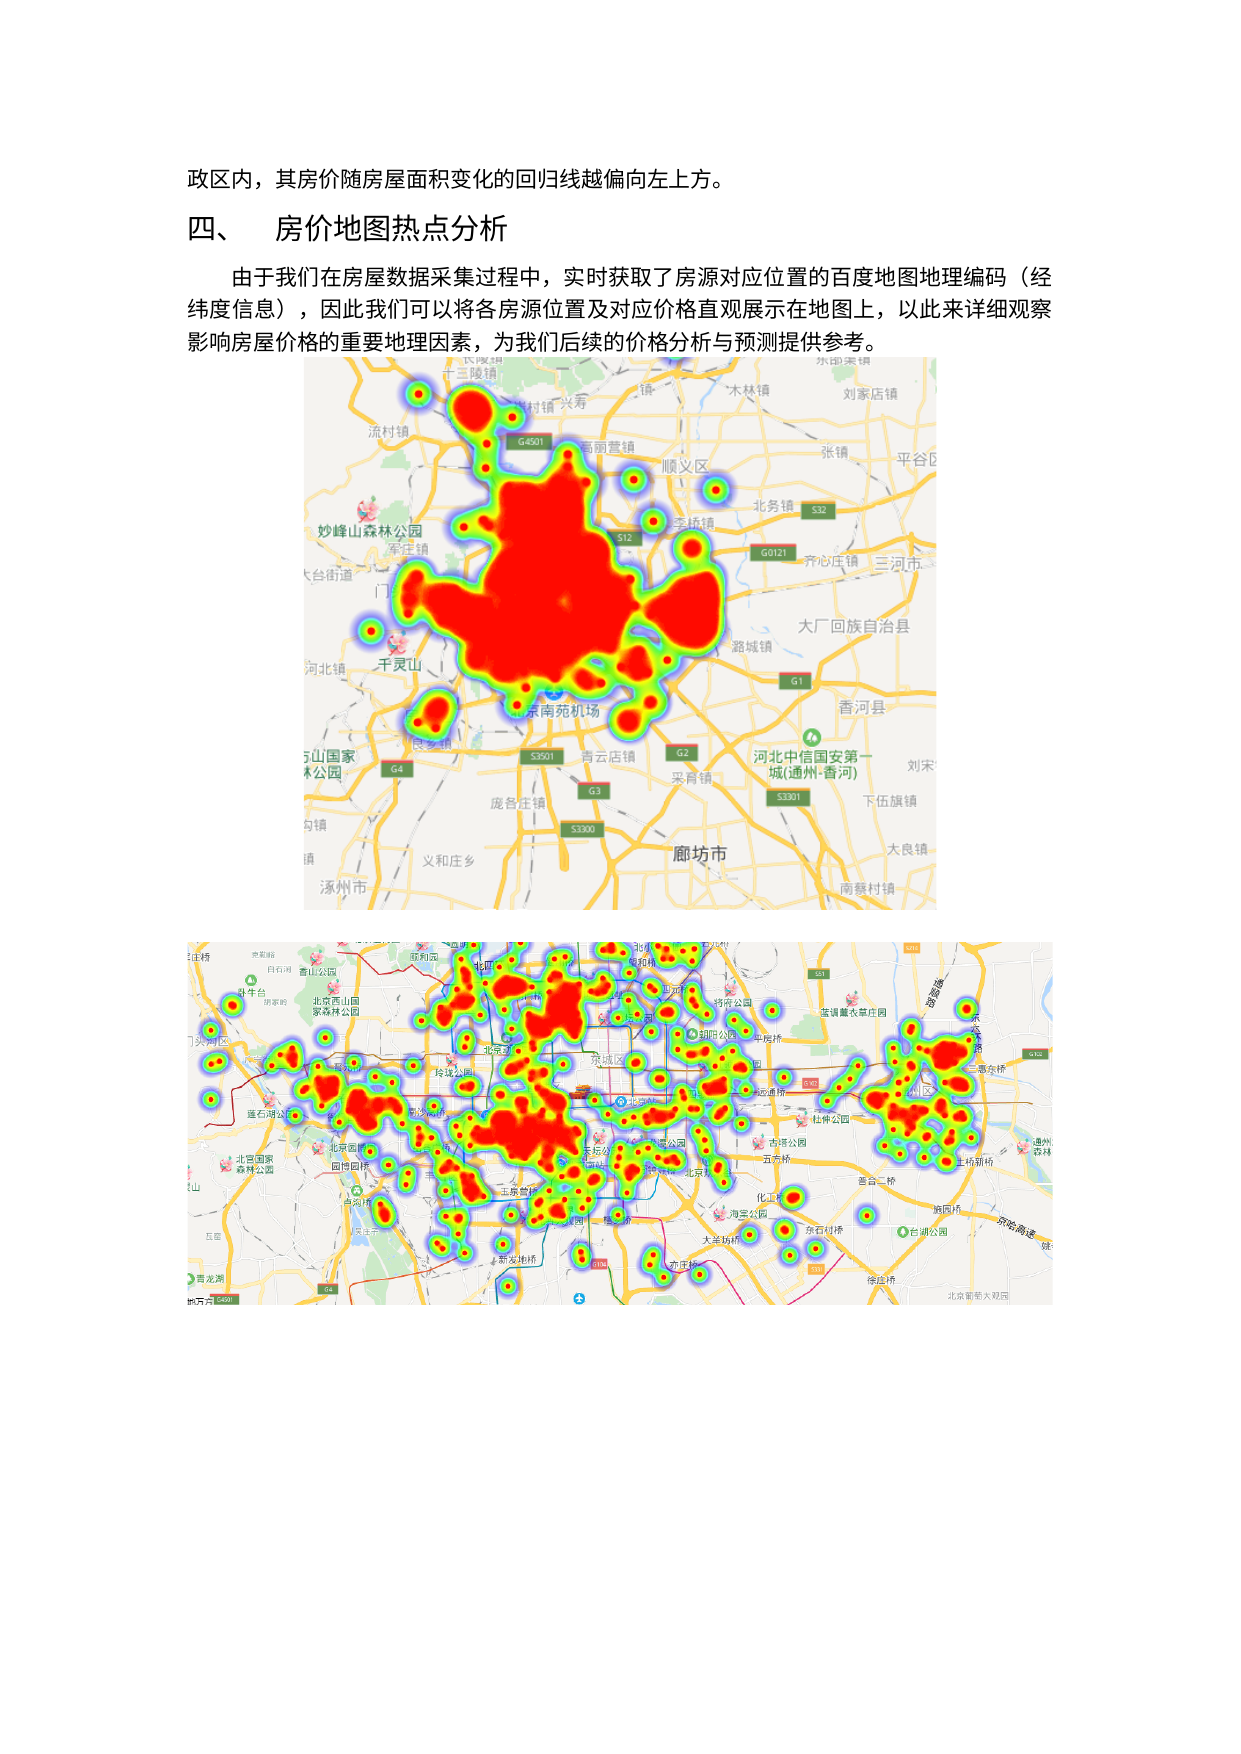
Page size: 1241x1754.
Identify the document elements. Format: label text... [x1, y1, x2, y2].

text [187, 162, 1053, 194]
picture [187, 942, 1053, 1305]
list 房价地图热点分析 [187, 194, 1053, 259]
text 由于我们在房屋数据采集过程中，实时获取了房源对应位置的百度地图地理编码（经纬度信息），因此我们可以将各房源位置及对应价格直观展示在地图上，以此来详细观察影响房屋价格的重要地理因素，为我们后续的价格分析与预测提供参考。 [187, 259, 1053, 357]
picture [303, 357, 937, 910]
